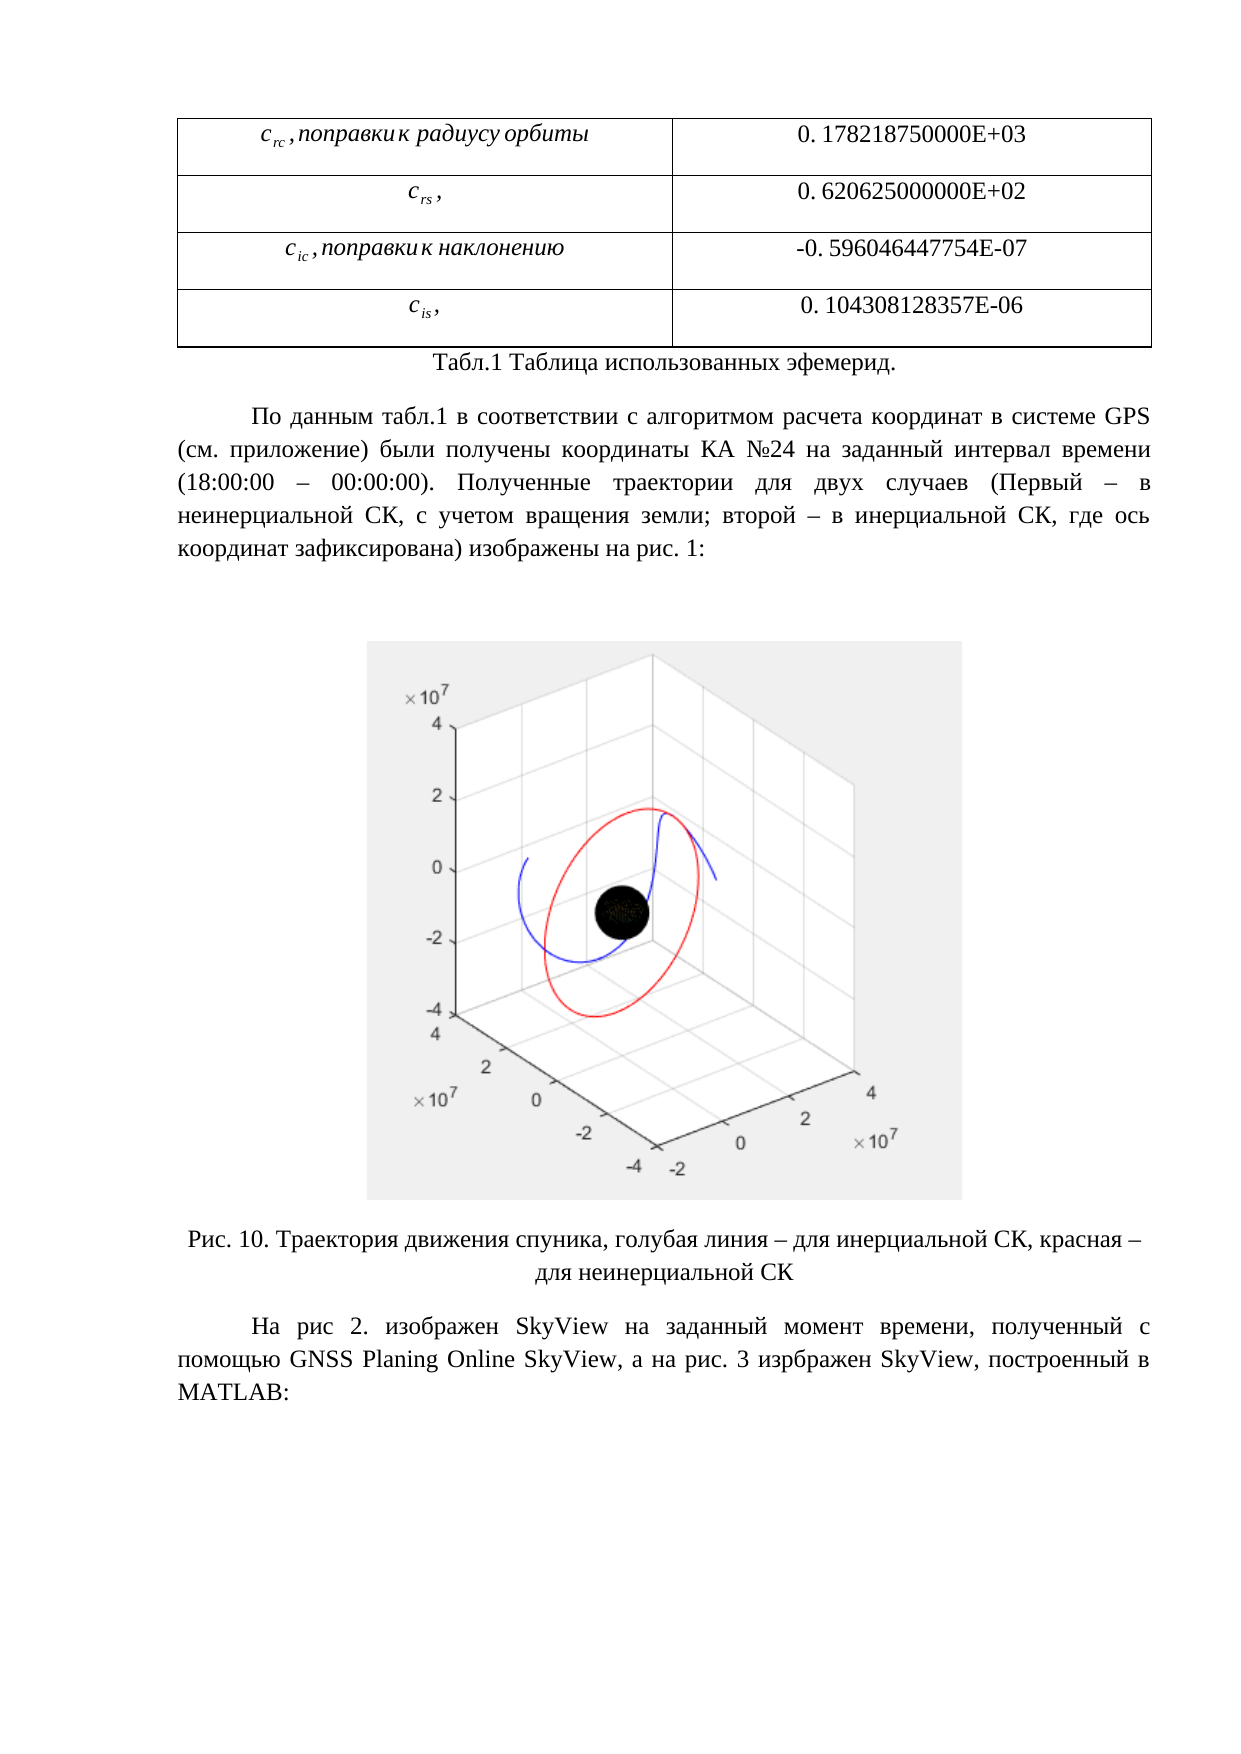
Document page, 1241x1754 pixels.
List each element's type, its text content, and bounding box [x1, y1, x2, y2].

table_cell 0. 178218750000E+03 [673, 119, 1151, 175]
table_cell -0. 596046447754E-07 [673, 233, 1151, 289]
table_cell [178, 290, 672, 346]
text По данным табл.1 в соответствии с алгоритмом расчета координат в системе GPS (см. приложение) были получены координаты КА №24 на заданный интервал времени (18:00:00 – 00:00:00). Полученные траектории для двух случаев (Первый – в неинерциальной СК, с учетом вращения земли; второй – в инерциальной СК, где ось координат зафиксирована) изображены на рис. 1: [177, 401, 1152, 562]
picture [366, 641, 963, 1200]
text Рис. 10. Траектория движения спуника, голубая линия – для инерциальной СК, красная – для неинерциальной СК [177, 1224, 1152, 1286]
table_cell [178, 233, 672, 289]
text Табл.1 Таблица использованных эфемерид. [177, 348, 1152, 376]
text На рис 2. изображен SkyView на заданный момент времени, полученный с помощью GNSS Planing Online SkyView, а на рис. 3 изрбражен SkyView, построенный в MATLAB: [177, 1311, 1152, 1406]
table_cell [178, 176, 672, 232]
table_cell [178, 119, 672, 175]
table_cell 0. 620625000000E+02 [673, 176, 1151, 232]
table_cell 0. 104308128357E-06 [673, 290, 1151, 346]
